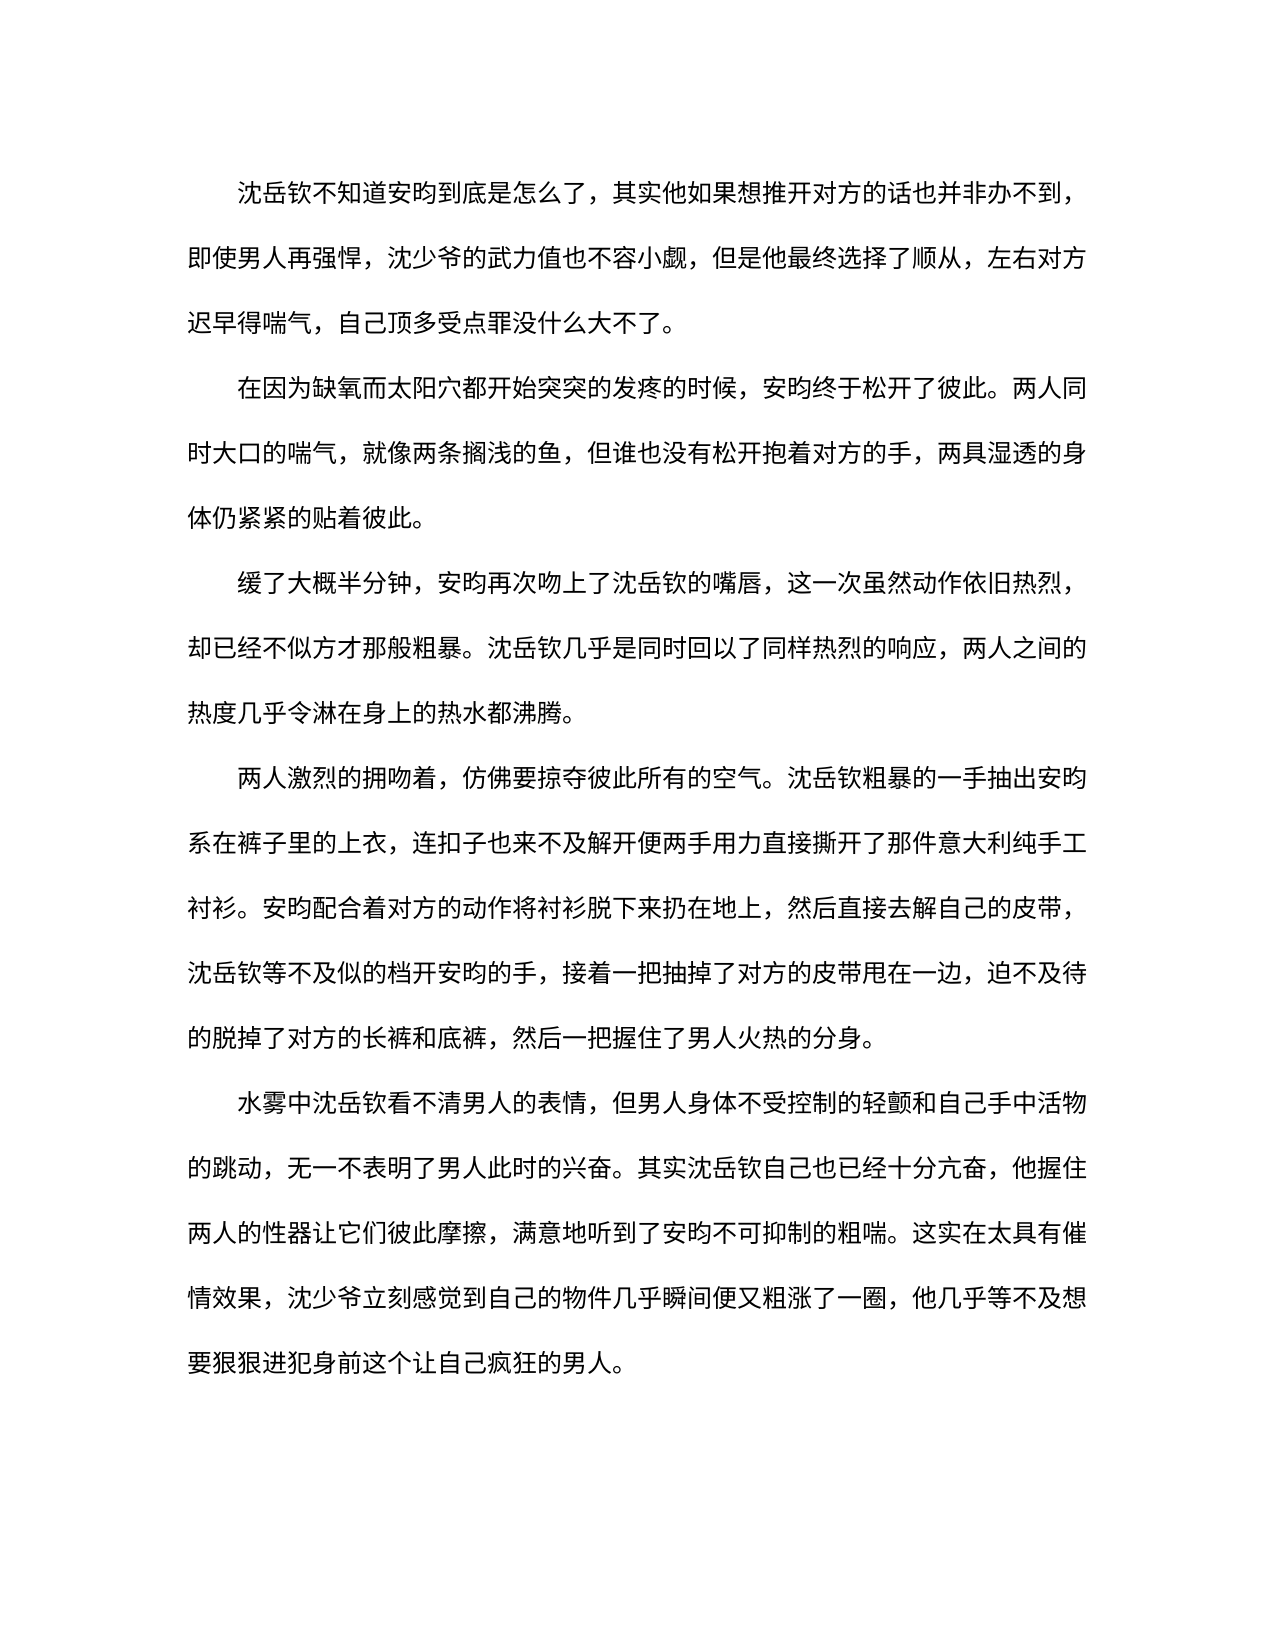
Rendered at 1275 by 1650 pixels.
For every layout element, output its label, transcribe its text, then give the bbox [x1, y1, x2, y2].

text 缓了大概半分钟，安昀再次吻上了沈岳钦的嘴唇，这一次虽然动作依旧热烈，却已经不似方才那般粗暴。沈岳钦几乎是同时回以了同样热烈的响应，两人之间的热度几乎令淋在身上的热水都沸腾。 [187, 549, 1087, 744]
text 在因为缺氧而太阳穴都开始突突的发疼的时候，安昀终于松开了彼此。两人同时大口的喘气，就像两条搁浅的鱼，但谁也没有松开抱着对方的手，两具湿透的身体仍紧紧的贴着彼此。 [187, 354, 1087, 549]
text 水雾中沈岳钦看不清男人的表情，但男人身体不受控制的轻颤和自己手中活物的跳动，无一不表明了男人此时的兴奋。其实沈岳钦自己也已经十分亢奋，他握住两人的性器让它们彼此摩擦，满意地听到了安昀不可抑制的粗喘。这实在太具有催情效果，沈少爷立刻感觉到自己的物件几乎瞬间便又粗涨了一圈，他几乎等不及想要狠狠进犯身前这个让自己疯狂的男人。 [187, 1069, 1087, 1394]
text 沈岳钦不知道安昀到底是怎么了，其实他如果想推开对方的话也并非办不到，即使男人再强悍，沈少爷的武力值也不容小觑，但是他最终选择了顺从，左右对方迟早得喘气，自己顶多受点罪没什么大不了。 [187, 159, 1087, 354]
text 两人激烈的拥吻着，仿佛要掠夺彼此所有的空气。沈岳钦粗暴的一手抽出安昀系在裤子里的上衣，连扣子也来不及解开便两手用力直接撕开了那件意大利纯手工衬衫。安昀配合着对方的动作将衬衫脱下来扔在地上，然后直接去解自己的皮带，沈岳钦等不及似的档开安昀的手，接着一把抽掉了对方的皮带甩在一边，迫不及待的脱掉了对方的长裤和底裤，然后一把握住了男人火热的分身。 [187, 744, 1087, 1069]
